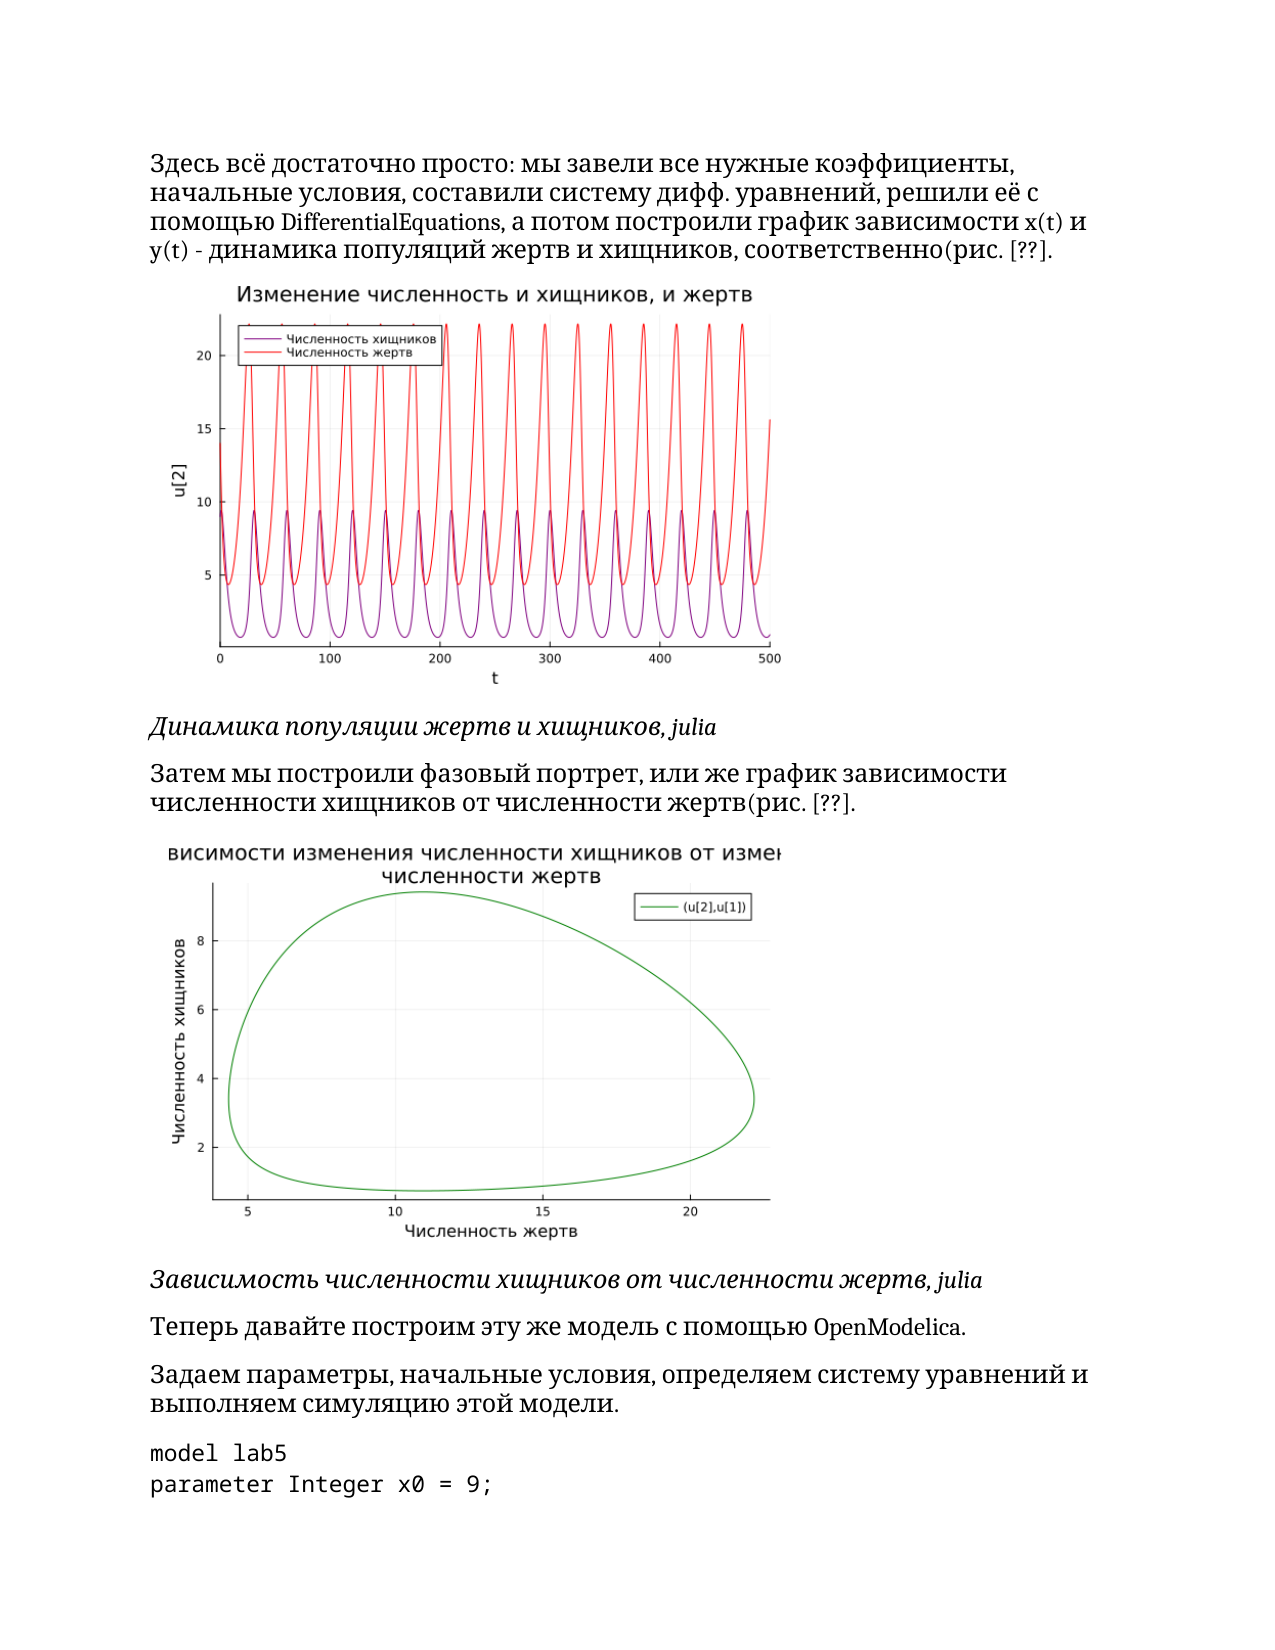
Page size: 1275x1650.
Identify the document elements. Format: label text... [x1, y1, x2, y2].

text Динамика популяции жертв и хищников, julia [150, 713, 1125, 742]
picture [168, 836, 782, 1245]
text Затем мы построили фазовый портрет, или же график зависимости численности хищников от численности жертв(рис. [??]. [150, 760, 1125, 818]
picture [168, 283, 782, 692]
text Теперь давайте построим эту же модель с помощью OpenModelica. [150, 1313, 1125, 1342]
text Зависимость численности хищников от численности жертв, julia [150, 1266, 1125, 1294]
text Задаем параметры, начальные условия, определяем систему уравнений и выполняем симуляцию этой модели. [150, 1361, 1125, 1418]
text Здесь всё достаточно просто: мы завели все нужные коэффициенты, начальные условия, составили систему дифф. уравнений, решили её с помощью DifferentialEquations, а потом построили график зависимости x(t) и y(t) - динамика популяций жертв и хищников, соответственно(рис. [??]. [150, 150, 1125, 265]
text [150, 1437, 1125, 1499]
